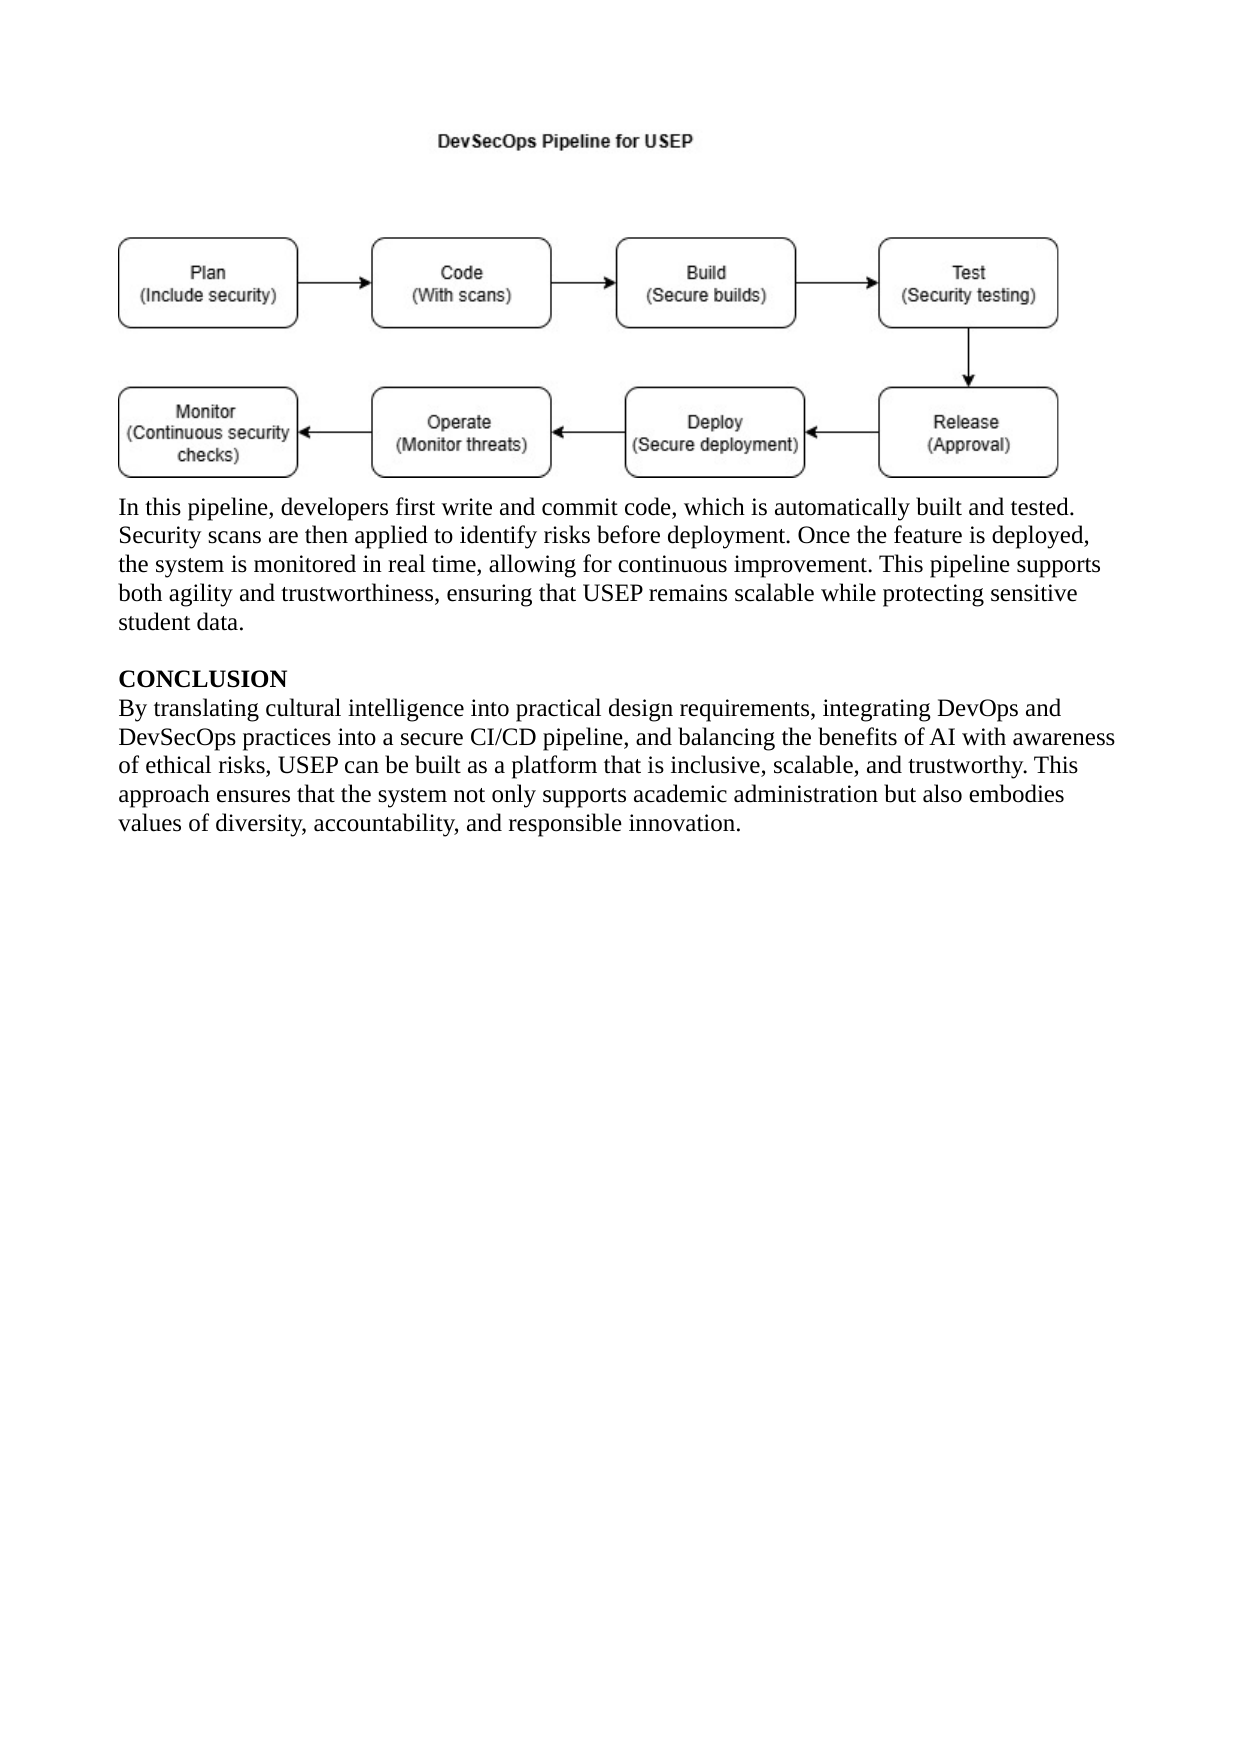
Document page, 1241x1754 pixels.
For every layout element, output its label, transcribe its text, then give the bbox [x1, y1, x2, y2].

picture [118, 118, 1059, 478]
text CONCLUSION [118, 664, 1122, 693]
text By translating cultural intelligence into practical design requirements, integrating DevOps and DevSecOps practices into a secure CI/CD pipeline, and balancing the benefits of AI with awareness of ethical risks, USEP can be built as a platform that is inclusive, scalable, and trustworthy. This approach ensures that the system not only supports academic administration but also embodies values of diversity, accountability, and responsible innovation. [118, 693, 1122, 837]
text In this pipeline, developers first write and commit code, which is automatically built and tested. Security scans are then applied to identify risks before deployment. Once the feature is deployed, the system is monitored in real time, allowing for continuous improvement. This pipeline supports both agility and trustworthiness, ensuring that USEP remains scalable while protecting sensitive student data. [118, 492, 1122, 635]
